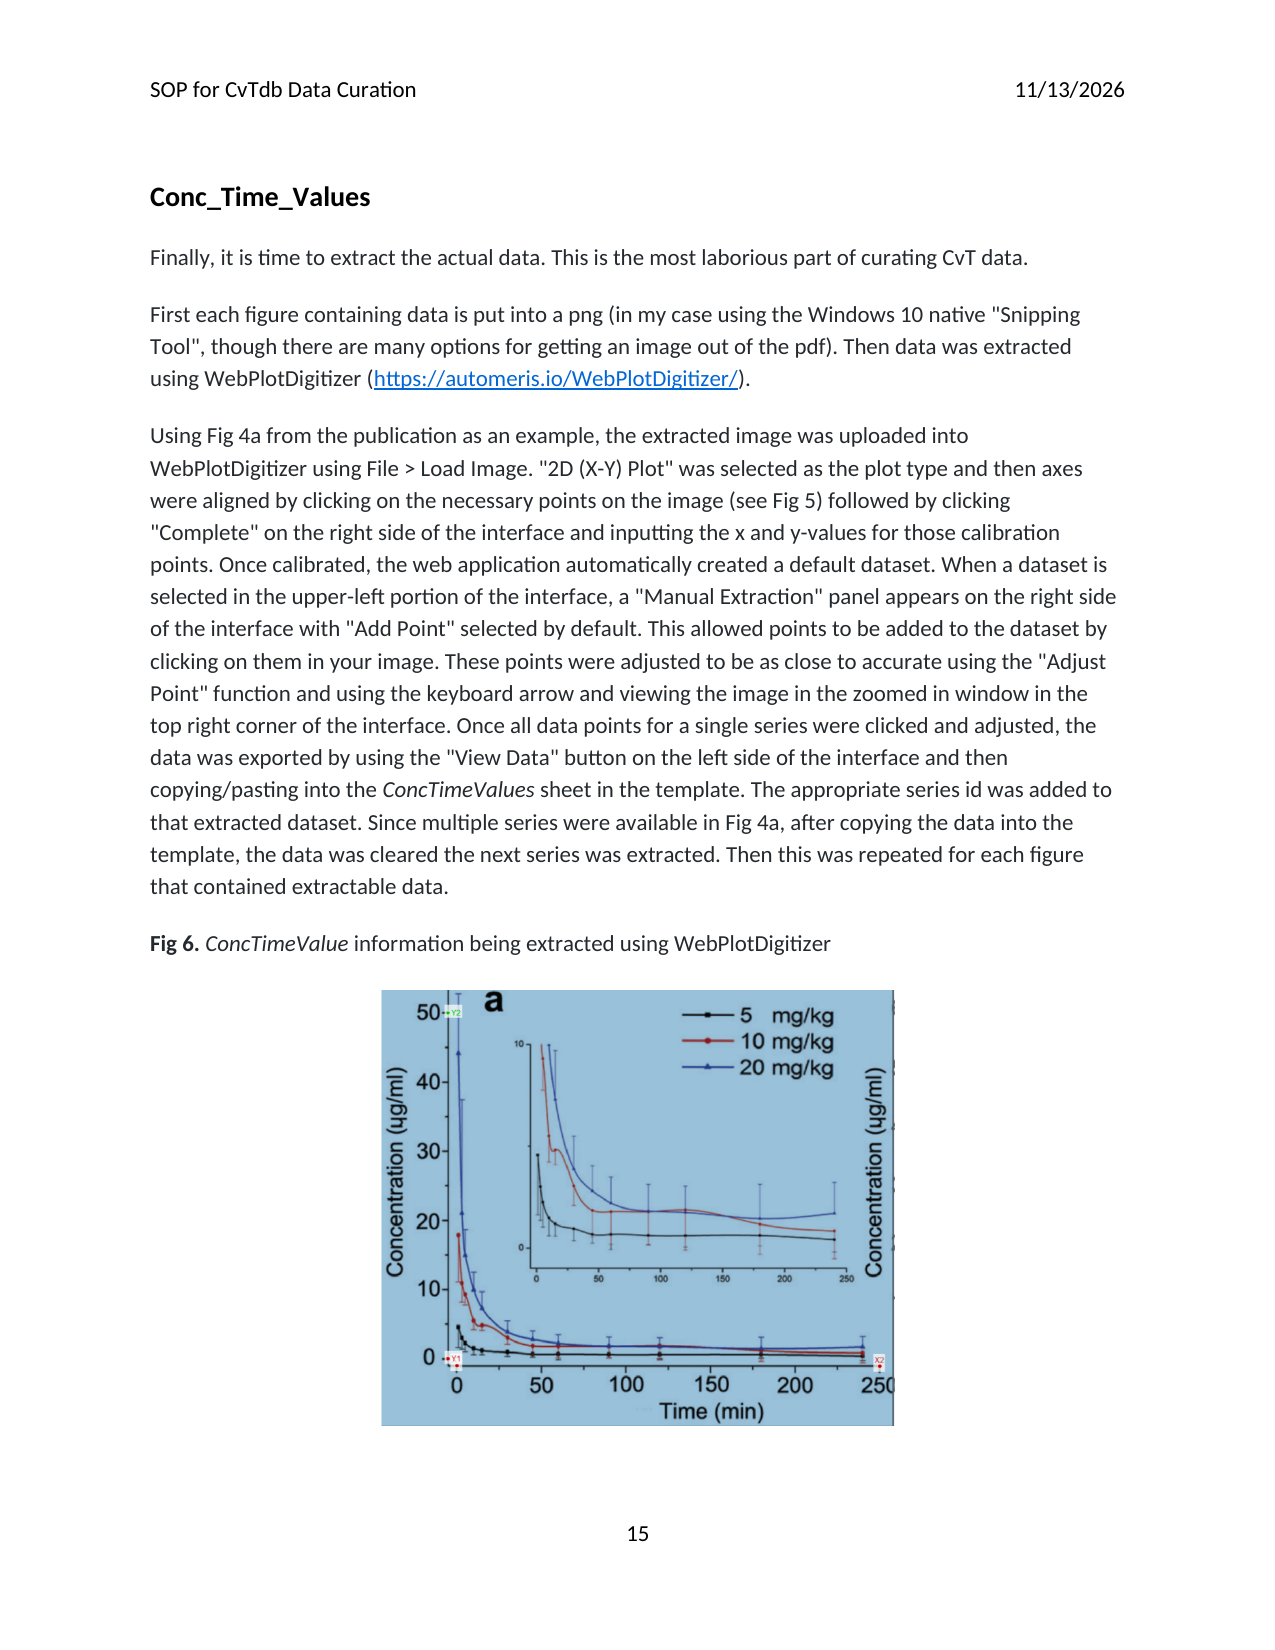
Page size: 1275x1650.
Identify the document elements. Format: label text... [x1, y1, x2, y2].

text Finally, it is time to extract the actual data. This is the most laborious part of curating CvT data. [150, 243, 1125, 271]
text Fig 6. ConcTimeValue information being extracted using WebPlotDigitizer [150, 929, 1125, 957]
text Using Fig 4a from the publication as an example, the extracted image was uploaded into WebPlotDigitizer using File > Load Image. "2D (X-Y) Plot" was selected as the plot type and then axes were aligned by clicking on the necessary points on the image (see Fig 5) followed by clicking "Complete" on the right side of the interface and inputting the x and y-values for those calibration points. Once calibrated, the web application automatically created a default dataset. When a dataset is selected in the upper-left portion of the interface, a "Manual Extraction" panel appears on the right side of the interface with "Add Point" selected by default. This allowed points to be added to the dataset by clicking on them in your image. These points were adjusted to be as close to accurate using the "Adjust Point" function and using the keyboard arrow and viewing the image in the zoomed in window in the top right corner of the interface. Once all data points for a single series were clicked and adjusted, the data was exported by using the "View Data" button on the left side of the interface and then copying/pasting into the ConcTimeValues sheet in the template. The appropriate series id was added to that extracted dataset. Since multiple series were available in Fig 4a, after copying the data into the template, the data was cleared the next series was extracted. Then this was repeated for each figure that contained extractable data. [150, 421, 1125, 900]
subtitle Conc_Time_Values [150, 179, 1125, 213]
picture [380, 990, 895, 1426]
text First each figure containing data is put into a png (in my case using the Windows 10 native "Snipping Tool", though there are many options for getting an image out of the pdf). Then data was extracted using WebPlotDigitizer (https://automeris.io/WebPlotDigitizer/). [150, 300, 1125, 392]
